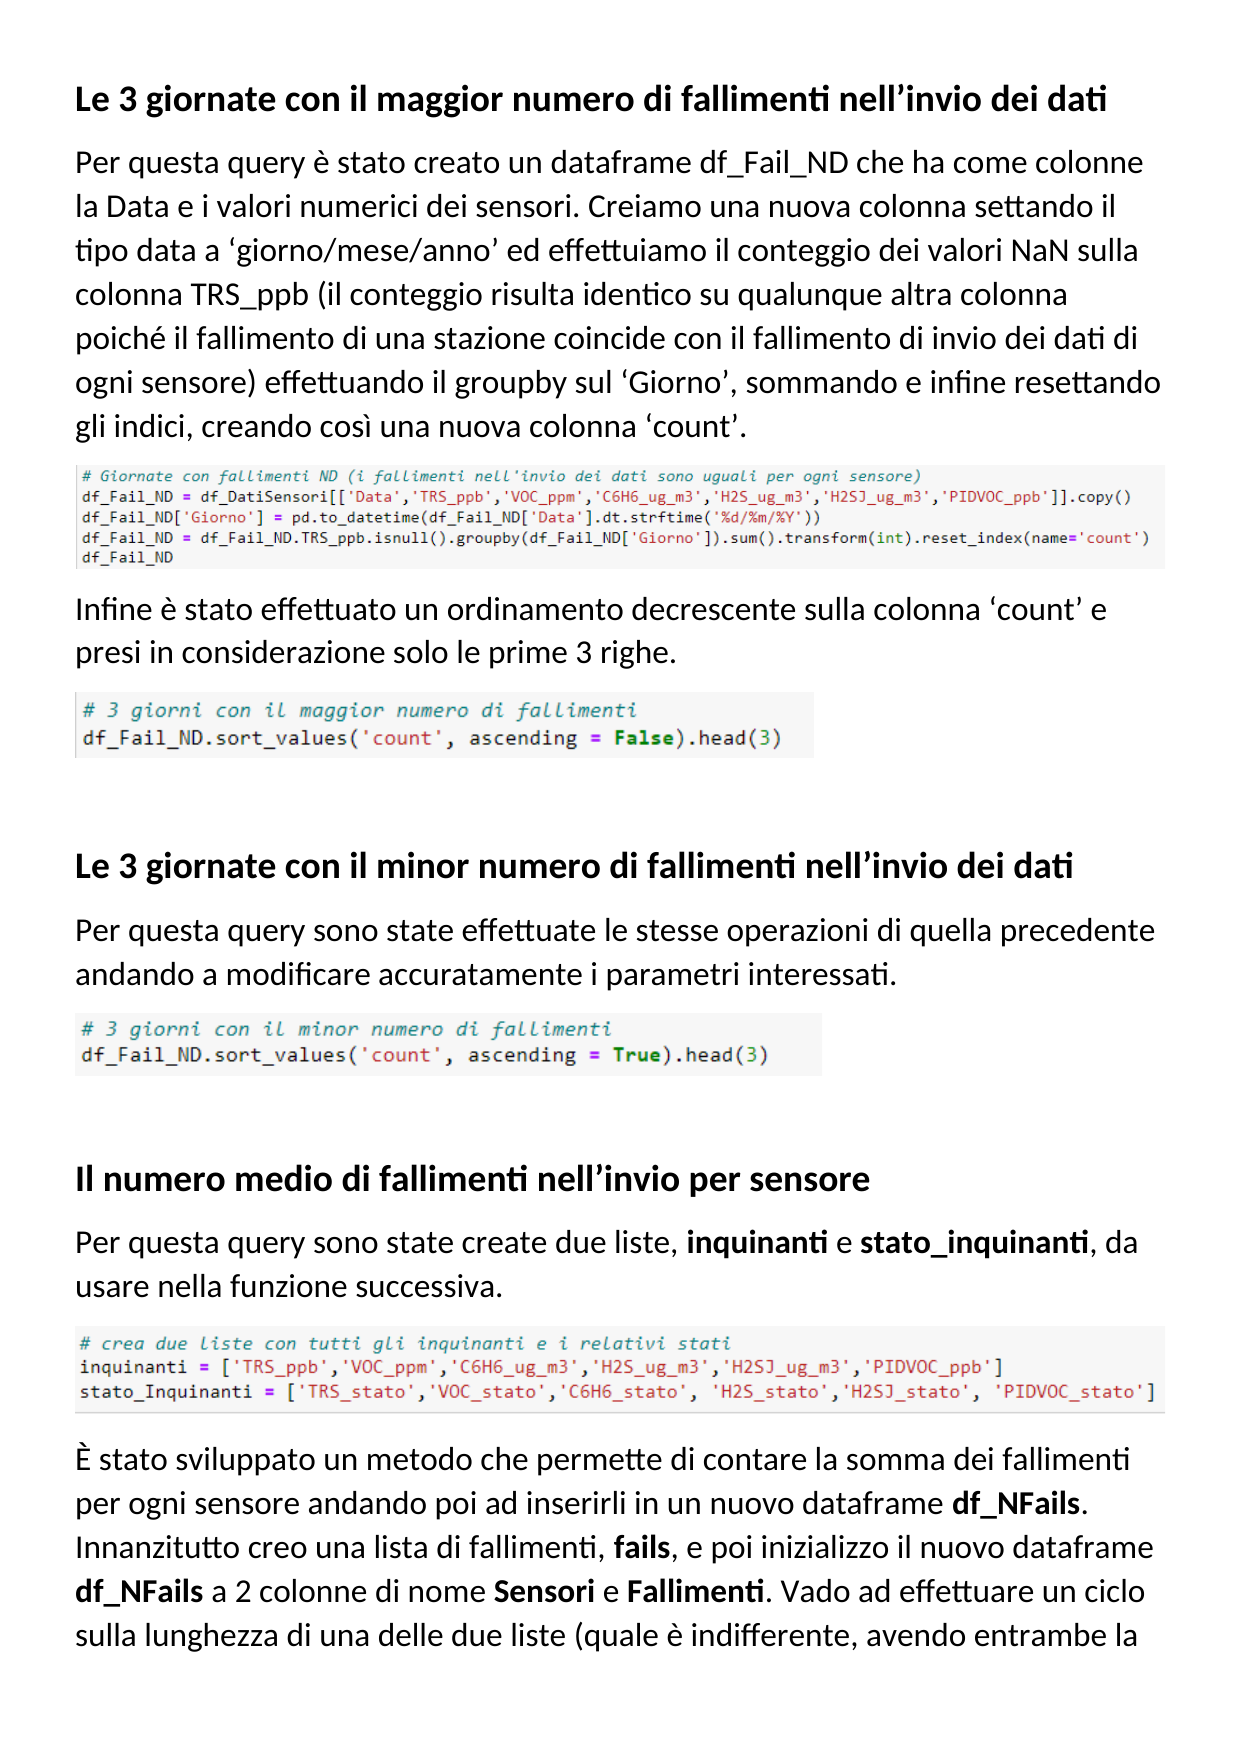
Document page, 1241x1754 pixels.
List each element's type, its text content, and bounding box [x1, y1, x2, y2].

text Per questa query sono state create due liste, inquinanti e stato_inquinanti, da usare nella funzione successiva. [75, 1221, 1165, 1306]
picture [75, 465, 1166, 569]
picture [75, 1326, 1166, 1420]
text Le 3 giornate con il maggior numero di fallimenti nell’invio dei dati [75, 75, 1165, 121]
text Infine è stato effettuato un ordinamento decrescente sulla colonna ‘count’ e presi in considerazione solo le prime 3 righe. [75, 587, 1165, 672]
text Per questa query sono state effettuate le stesse operazioni di quella precedente andando a modificare accuratamente i parametri interessati. [75, 909, 1165, 993]
text Il numero medio di fallimenti nell’invio per sensore [75, 1155, 1165, 1201]
picture [75, 692, 814, 758]
text Le 3 giornate con il minor numero di fallimenti nell’invio dei dati [75, 842, 1165, 888]
picture [75, 1013, 823, 1076]
